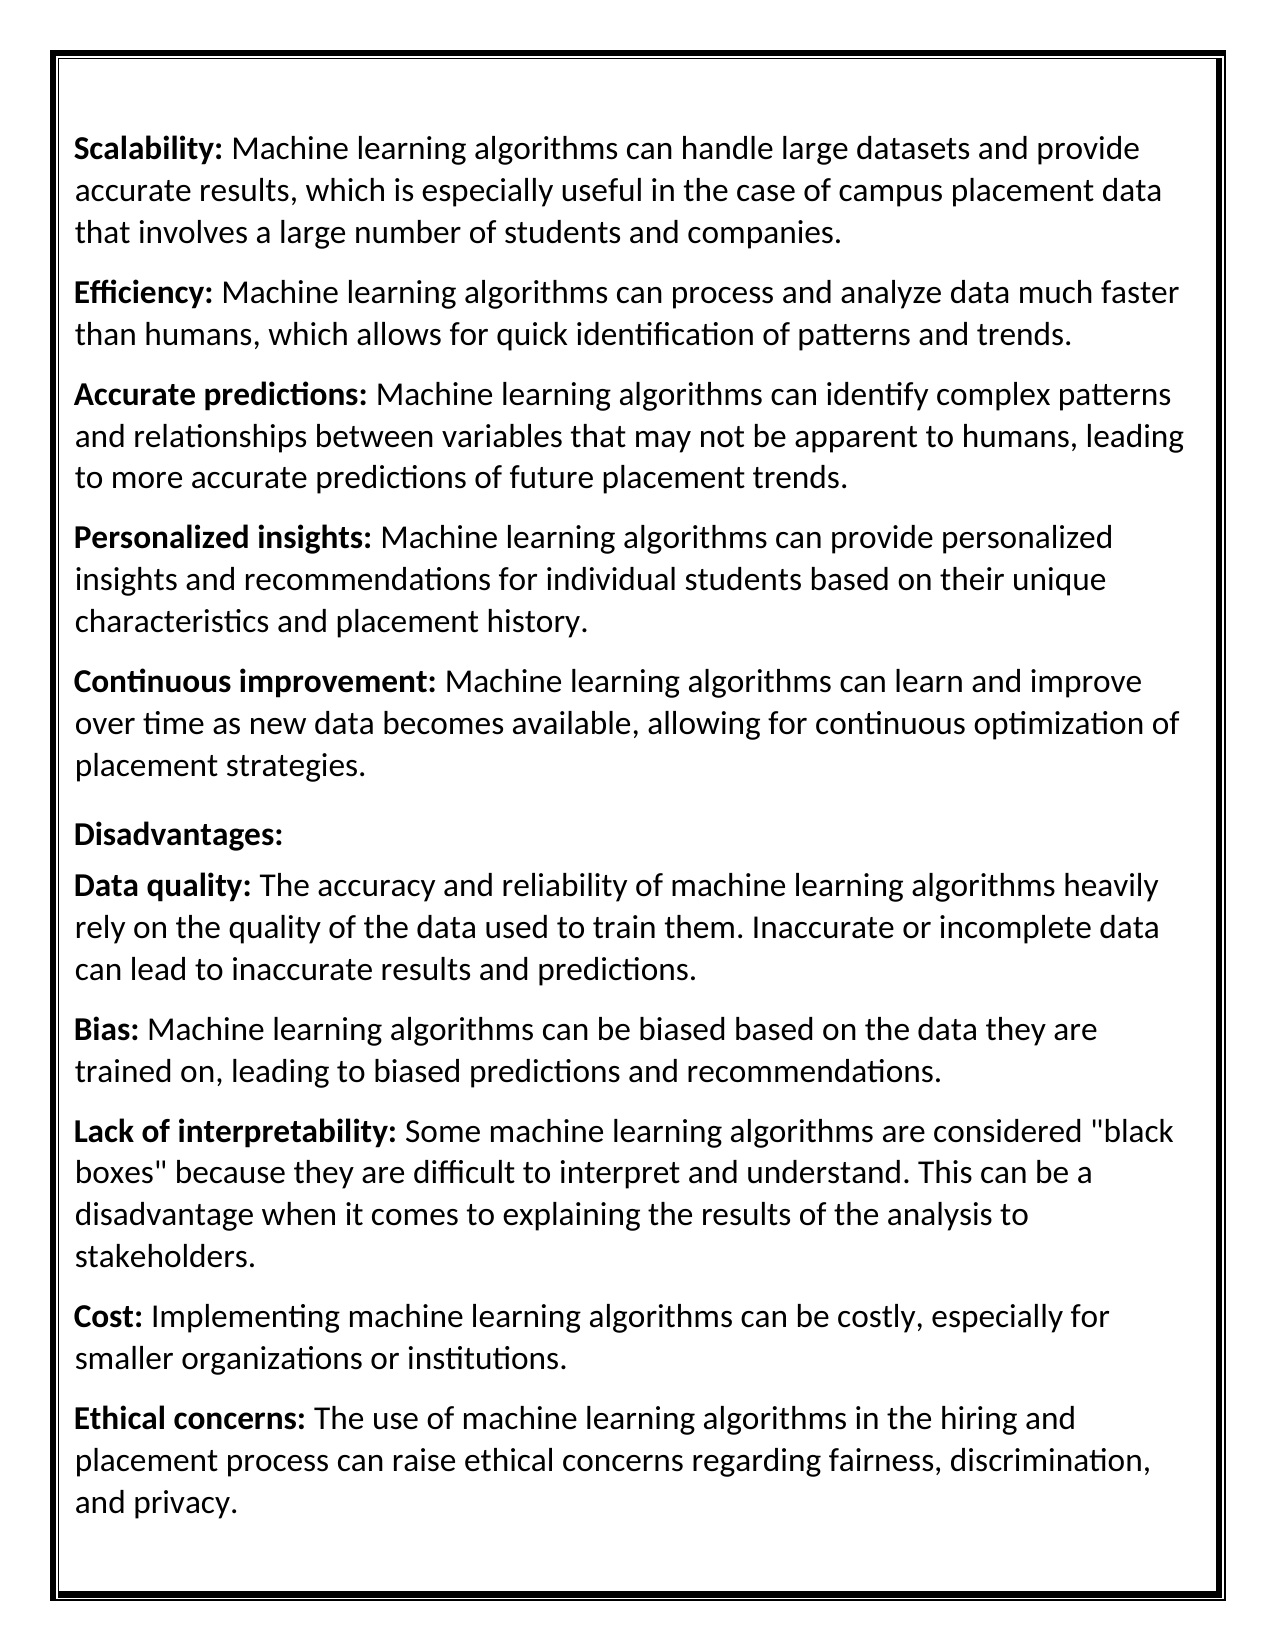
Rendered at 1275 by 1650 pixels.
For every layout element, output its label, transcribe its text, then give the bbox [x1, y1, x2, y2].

text Data quality: The accuracy and reliability of machine learning algorithms heavily rely on the quality of the data used to train them. Inaccurate or incomplete data can lead to inaccurate results and predictions. [73, 864, 1199, 988]
text Accurate predictions: Machine learning algorithms can identify complex patterns and relationships between variables that may not be apparent to humans, leading to more accurate predictions of future placement trends. [73, 373, 1199, 497]
text Ethical concerns: The use of machine learning algorithms in the hiring and placement process can raise ethical concerns regarding fairness, discrimination, and privacy. [73, 1397, 1199, 1522]
text Continuous improvement: Machine learning algorithms can learn and improve over time as new data becomes available, allowing for continuous optimization of placement strategies. [73, 660, 1199, 785]
text Scalability: Machine learning algorithms can handle large datasets and provide accurate results, which is especially useful in the case of campus placement data that involves a large number of students and companies. [73, 127, 1199, 252]
text Efficiency: Machine learning algorithms can process and analyze data much faster than humans, which allows for quick identification of patterns and trends. [73, 271, 1199, 353]
text Personalized insights: Machine learning algorithms can provide personalized insights and recommendations for individual students based on their unique characteristics and placement history. [73, 516, 1199, 641]
text Cost: Implementing machine learning algorithms can be costly, especially for smaller organizations or institutions. [73, 1295, 1199, 1378]
text Disadvantages: [73, 813, 904, 854]
text Bias: Machine learning algorithms can be biased based on the data they are trained on, leading to biased predictions and recommendations. [73, 1008, 1199, 1090]
text Lack of interpretability: Some machine learning algorithms are considered "black boxes" because they are difficult to interpret and understand. This can be a disadvantage when it comes to explaining the results of the analysis to stakeholders. [73, 1109, 1199, 1276]
